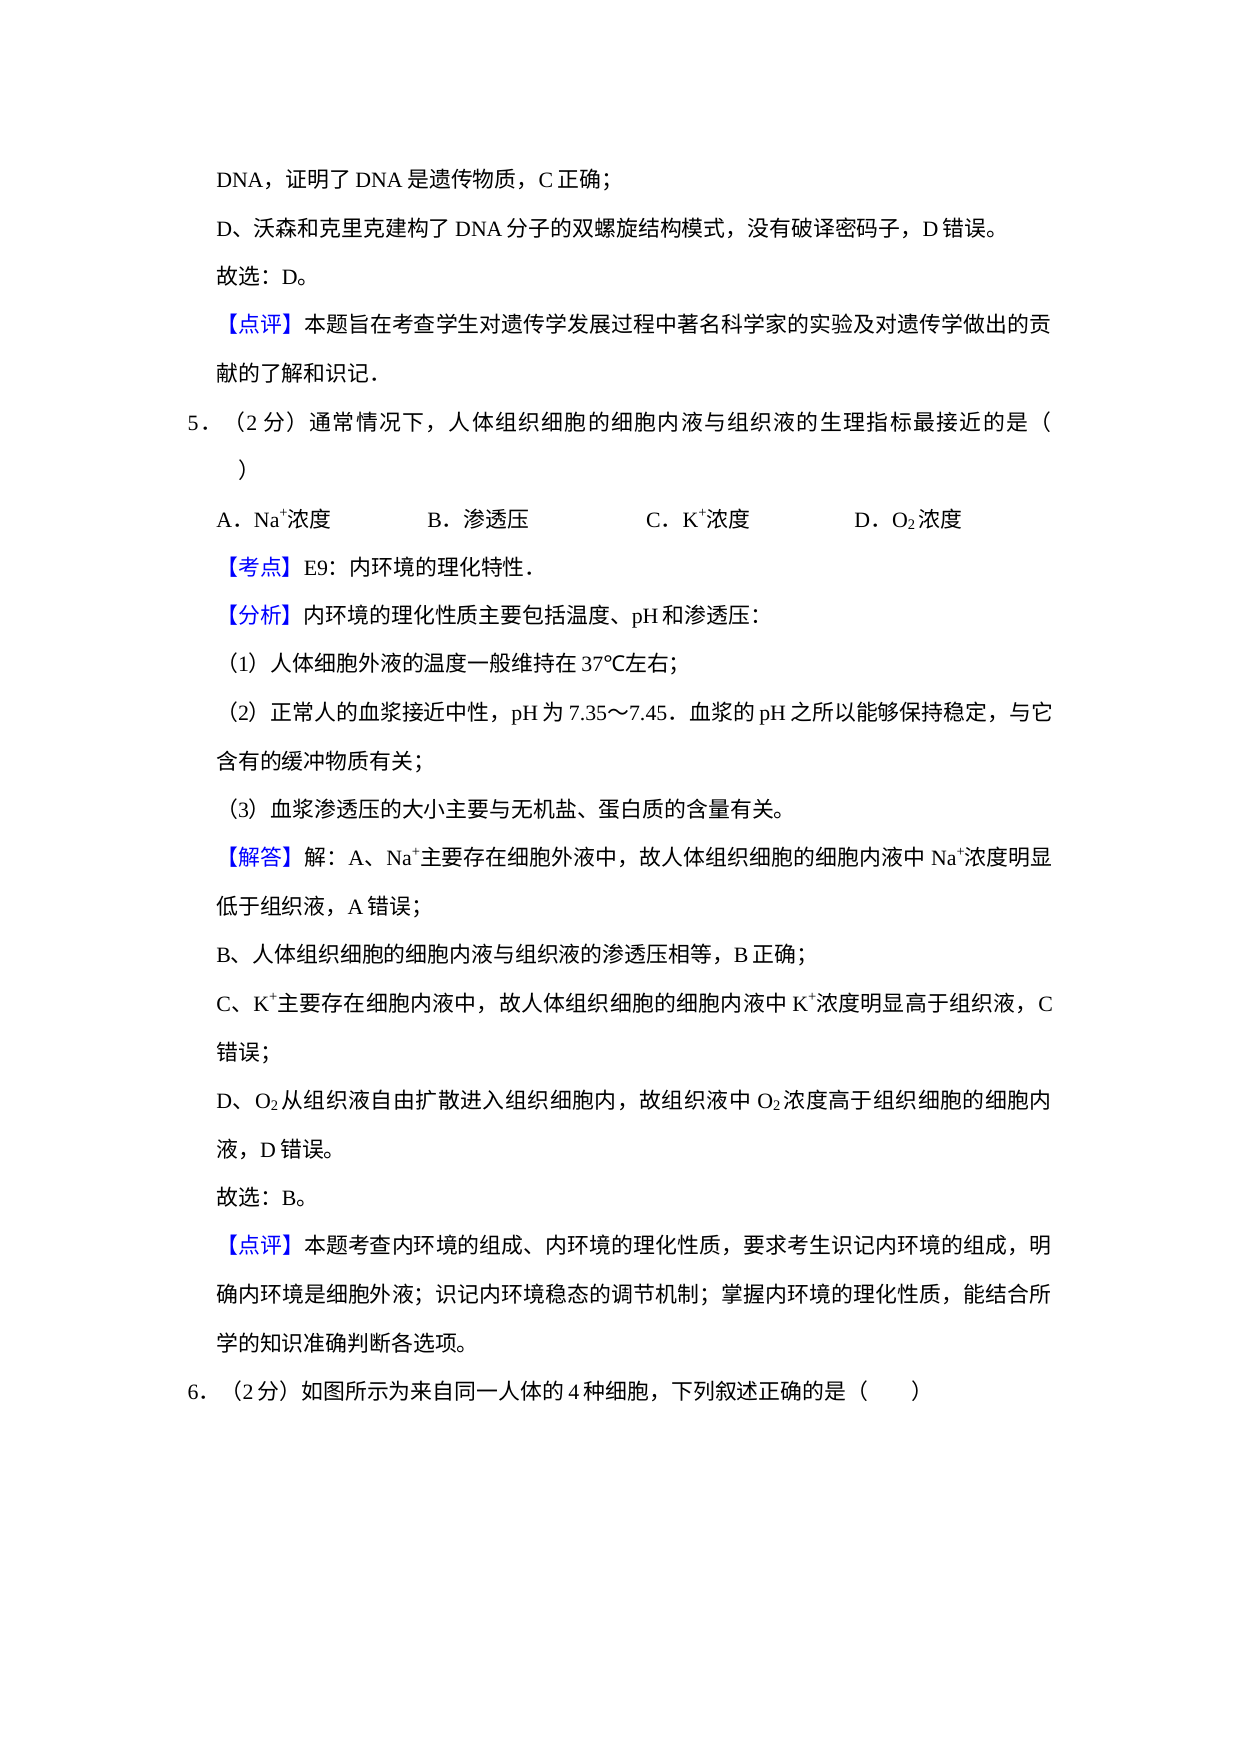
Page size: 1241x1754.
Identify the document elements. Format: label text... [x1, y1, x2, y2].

text （1）人体细胞外液的温度一般维持在37℃左右； [216, 646, 1053, 679]
text 【点评】本题旨在考查学生对遗传学发展过程中著名科学家的实验及对遗传学做出的贡献的了解和识记． [216, 307, 1053, 388]
text D、沃森和克里克建构了DNA分子的双螺旋结构模式，没有破译密码子，D错误。 [216, 210, 1053, 243]
text 5．（2分）通常情况下，人体组织细胞的细胞内液与组织液的生理指标最接近的是（ ） [187, 404, 1053, 485]
text A．Na+浓度 B．渗透压 C．K+浓度 D．O2浓度 [187, 501, 1053, 534]
text 6．（2分）如图所示为来自同一人体的4种细胞，下列叙述正确的是（ ） [187, 1374, 1053, 1406]
text 【考点】E9：内环境的理化特性．菁优网版权所有 [216, 549, 1053, 582]
text B、人体组织细胞的细胞内液与组织液的渗透压相等，B正确； [216, 937, 1053, 969]
text 故选：D。 [216, 259, 1053, 291]
text 故选：B。 [216, 1179, 1053, 1212]
text （3）血浆渗透压的大小主要与无机盐、蛋白质的含量有关。 [216, 792, 1053, 824]
text 【解答】解：A、Na+主要存在细胞外液中，故人体组织细胞的细胞内液中Na+浓度明显低于组织液，A错误； [216, 840, 1053, 921]
text 【分析】内环境的理化性质主要包括温度、pH和渗透压： [216, 598, 1053, 630]
text （2）正常人的血浆接近中性，pH为7.35～7.45．血浆的pH之所以能够保持稳定，与它含有的缓冲物质有关； [216, 694, 1053, 776]
text D、O2从组织液自由扩散进入组织细胞内，故组织液中O2浓度高于组织细胞的细胞内液，D错误。 [216, 1082, 1053, 1164]
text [216, 162, 1053, 194]
text 【点评】本题考查内环境的组成、内环境的理化性质，要求考生识记内环境的组成，明确内环境是细胞外液；识记内环境稳态的调节机制；掌握内环境的理化性质，能结合所学的知识准确判断各选项。 [216, 1228, 1053, 1358]
text C、K+主要存在细胞内液中，故人体组织细胞的细胞内液中K+浓度明显高于组织液，C错误； [216, 985, 1053, 1067]
